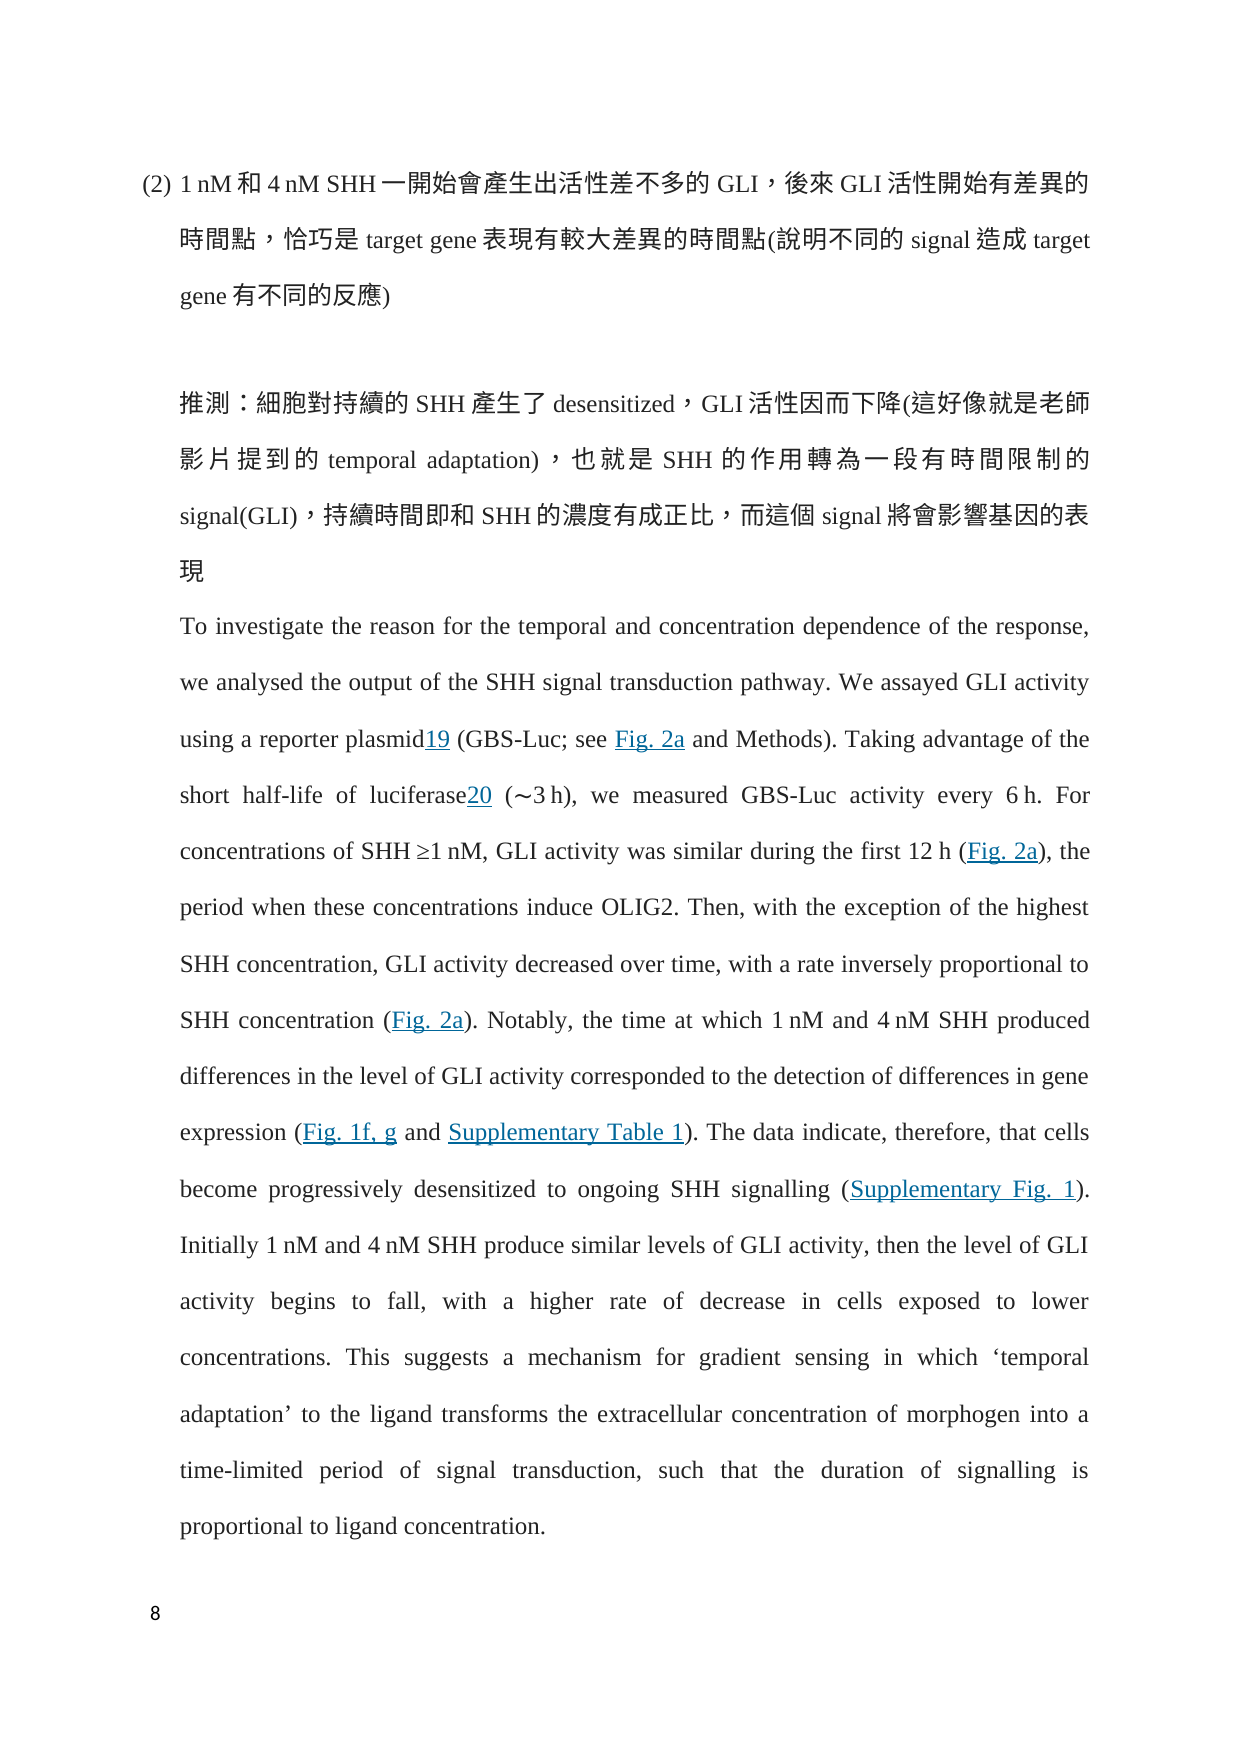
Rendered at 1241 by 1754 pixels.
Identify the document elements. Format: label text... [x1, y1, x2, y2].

list 1 nM和4 nM SHH一開始會產生出活性差不多的GLI，後來GLI活性開始有差異的時間點，恰巧是target gene表現有較大差異的時間點(說明不同的signal造成target gene有不同的反應) [142, 162, 1090, 312]
text To investigate the reason for the temporal and concentration dependence of the response, we analysed the output of the SHH signal transduction pathway. We assayed GLI activity using a reporter plasmid19 (GBS-Luc; see Fig. 2a and Methods). Taking advantage of the short half-life of luciferase20 (∼3 h), we measured GBS-Luc activity every 6 h. For concentrations of SHH ≥1 nM, GLI activity was similar during the first 12 h (Fig. 2a), the period when these concentrations induce OLIG2. Then, with the exception of the highest SHH concentration, GLI activity decreased over time, with a rate inversely proportional to SHH concentration (Fig. 2a). Notably, the time at which 1 nM and 4 nM SHH produced differences in the level of GLI activity corresponded to the detection of differences in gene expression (Fig. 1f, g and Supplementary Table 1). The data indicate, therefore, that cells become progressively desensitized to ongoing SHH signalling (Supplementary Fig. 1). Initially 1 nM and 4 nM SHH produce similar levels of GLI activity, then the level of GLI activity begins to fall, with a higher rate of decrease in cells exposed to lower concentrations. This suggests a mechanism for gradient sensing in which ‘temporal adaptation’ to the ligand transforms the extracellular concentration of morphogen into a time-limited period of signal transduction, such that the duration of signalling is proportional to ligand concentration. [179, 607, 1090, 1544]
text 推測：細胞對持續的SHH產生了desensitized，GLI活性因而下降(這好像就是老師影片提到的temporal adaptation)，也就是SHH的作用轉為一段有時間限制的signal(GLI)，持續時間即和SHH的濃度有成正比，而這個signal將會影響基因的表現 [179, 382, 1090, 589]
